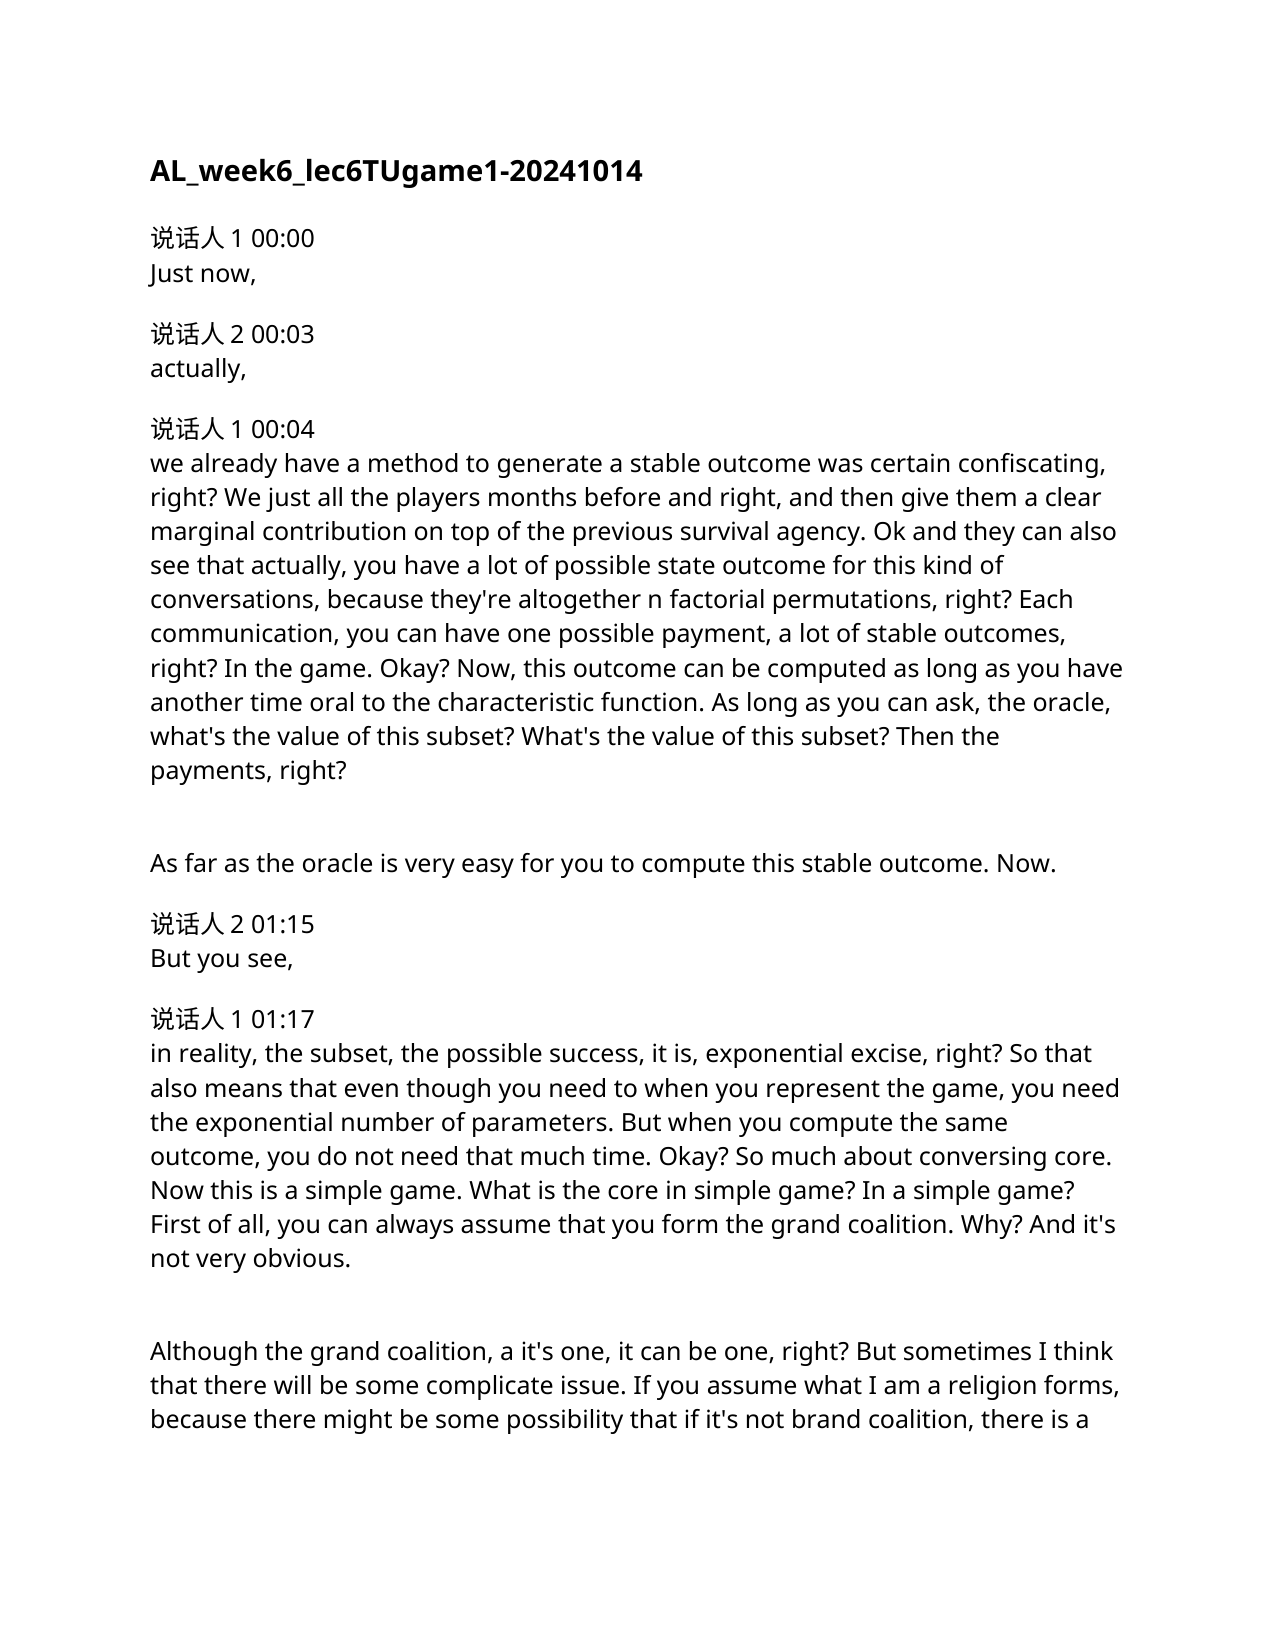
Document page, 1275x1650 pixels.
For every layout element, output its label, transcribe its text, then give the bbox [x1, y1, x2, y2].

text 说话人2 01:15 But you see, [150, 904, 1125, 975]
text 说话人1 00:00 Just now, [150, 219, 1125, 289]
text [150, 1299, 1125, 1436]
subtitle AL_week6_lec6TUgame1-20241014 [150, 150, 1125, 190]
text 说话人1 00:04 we already have a method to generate a stable outcome was certain confiscating, right? We just all the players months before and right, and then give them a clear marginal contribution on top of the previous survival agency. Ok and they can also see that actually, you have a lot of possible state outcome for this kind of conversations, because they're altogether n factorial permutations, right? Each communication, you can have one possible payment, a lot of stable outcomes, right? In the game. Okay? Now, this outcome can be computed as long as you have another time oral to the characteristic function. As long as you can ask, the oracle, what's the value of this subset? What's the value of this subset? Then the payments, right? [150, 409, 1125, 786]
text 说话人2 00:03 actually, [150, 314, 1125, 384]
text As far as the oracle is very easy for you to compute this stable outcome. Now. [150, 811, 1125, 879]
text 说话人1 01:17 in reality, the subset, the possible success, it is, exponential excise, right? So that also means that even though you need to when you represent the game, you need the exponential number of parameters. But when you compute the same outcome, you do not need that much time. Okay? So much about conversing core. Now this is a simple game. What is the core in simple game? In a simple game? First of all, you can always assume that you form the grand coalition. Why? And it's not very obvious. [150, 1000, 1125, 1274]
